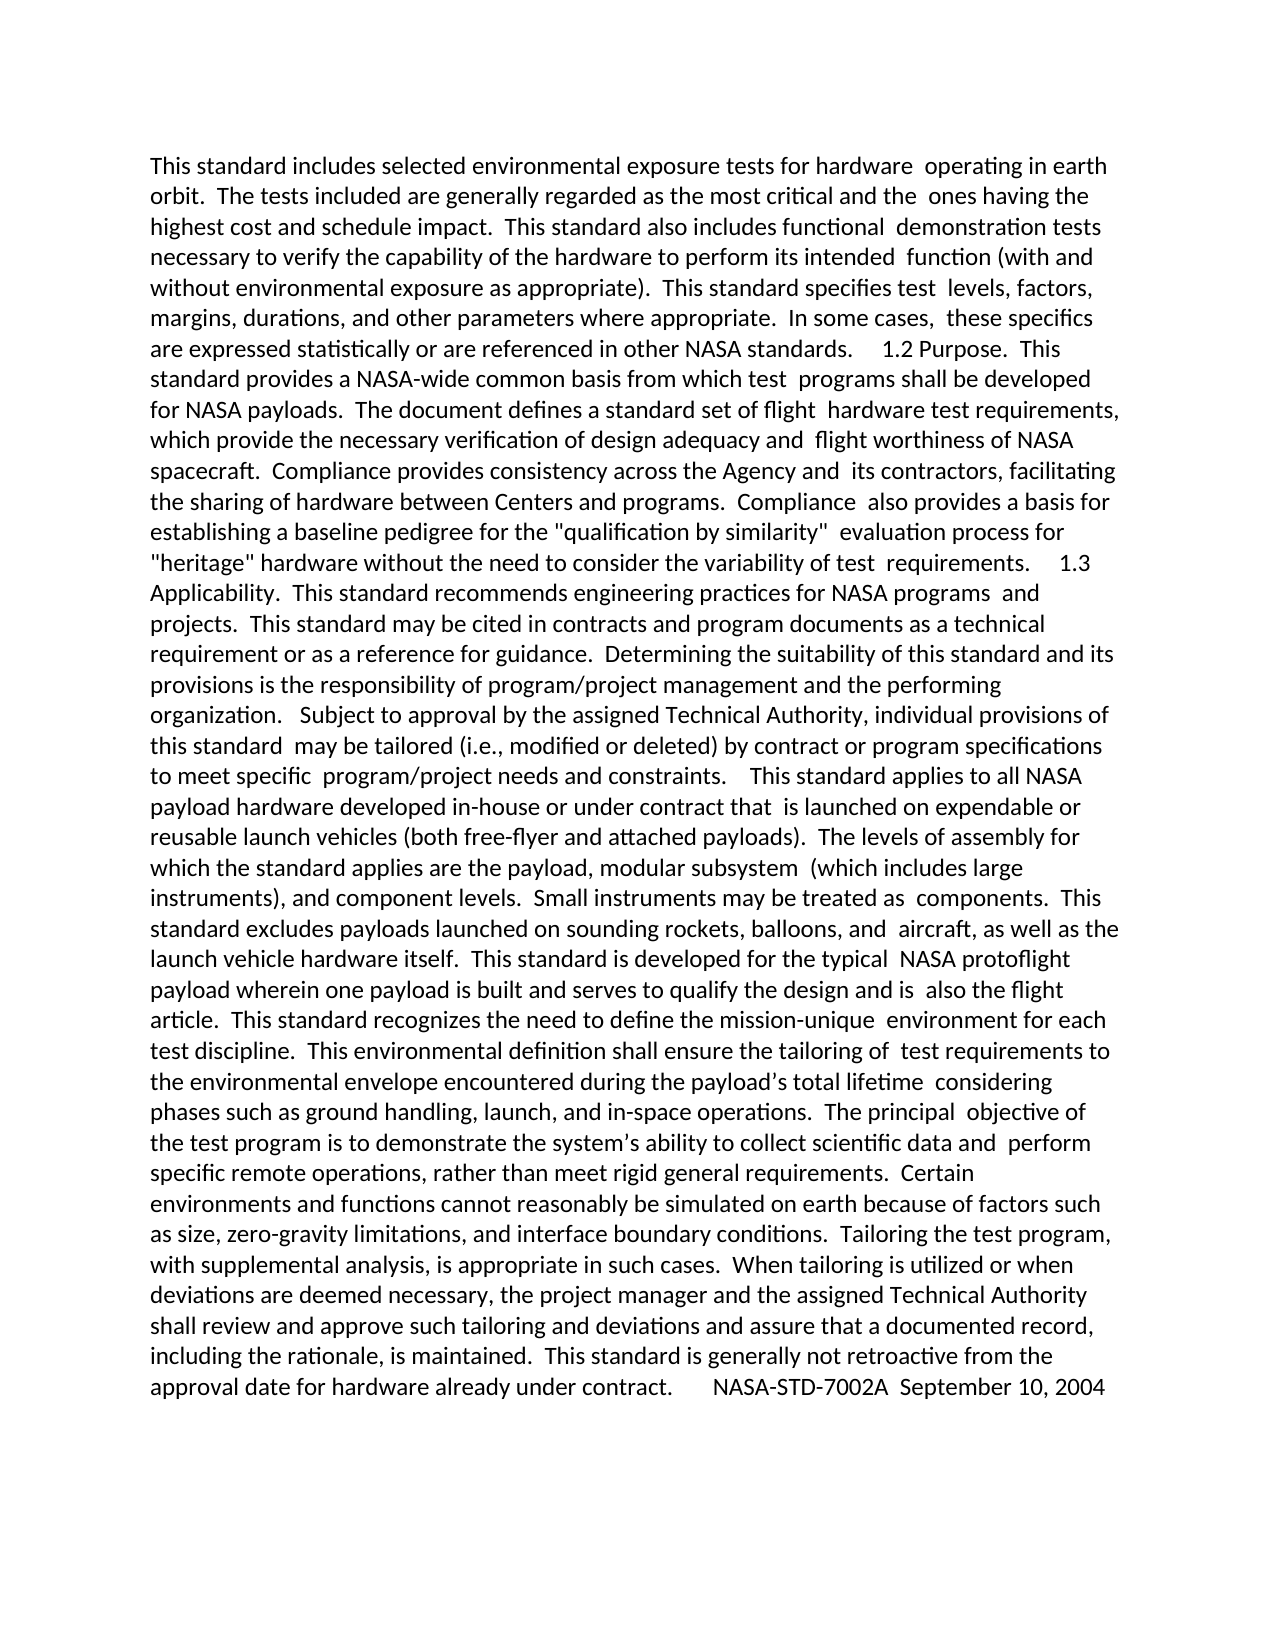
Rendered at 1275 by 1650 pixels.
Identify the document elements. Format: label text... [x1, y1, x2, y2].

text This standard includes selected environmental exposure tests for hardware operating in earth orbit. The tests included are generally regarded as the most critical and the ones having the highest cost and schedule impact. This standard also includes functional demonstration tests necessary to verify the capability of the hardware to perform its intended function (with and without environmental exposure as appropriate). This standard specifies test levels, factors, margins, durations, and other parameters where appropriate. In some cases, these specifics are expressed statistically or are referenced in other NASA standards. 1.2 Purpose. This standard provides a NASA-wide common basis from which test programs shall be developed for NASA payloads. The document defines a standard set of flight hardware test requirements, which provide the necessary verification of design adequacy and flight worthiness of NASA spacecraft. Compliance provides consistency across the Agency and its contractors, facilitating the sharing of hardware between Centers and programs. Compliance also provides a basis for establishing a baseline pedigree for the "qualification by similarity" evaluation process for "heritage" hardware without the need to consider the variability of test requirements. 1.3 Applicability. This standard recommends engineering practices for NASA programs and projects. This standard may be cited in contracts and program documents as a technical requirement or as a reference for guidance. Determining the suitability of this standard and its provisions is the responsibility of program/project management and the performing organization. Subject to approval by the assigned Technical Authority, individual provisions of this standard may be tailored (i.e., modified or deleted) by contract or program specifications to meet specific program/project needs and constraints. This standard applies to all NASA payload hardware developed in-house or under contract that is launched on expendable or reusable launch vehicles (both free-flyer and attached payloads). The levels of assembly for which the standard applies are the payload, modular subsystem (which includes large instruments), and component levels. Small instruments may be treated as components. This standard excludes payloads launched on sounding rockets, balloons, and aircraft, as well as the launch vehicle hardware itself. This standard is developed for the typical NASA protoflight payload wherein one payload is built and serves to qualify the design and is also the flight article. This standard recognizes the need to define the mission-unique environment for each test discipline. This environmental definition shall ensure the tailoring of test requirements to the environmental envelope encountered during the payload’s total lifetime considering phases such as ground handling, launch, and in-space operations. The principal objective of the test program is to demonstrate the system’s ability to collect scientific data and perform specific remote operations, rather than meet rigid general requirements. Certain environments and functions cannot reasonably be simulated on earth because of factors such as size, zero-gravity limitations, and interface boundary conditions. Tailoring the test program, with supplemental analysis, is appropriate in such cases. When tailoring is utilized or when deviations are deemed necessary, the project manager and the assigned Technical Authority shall review and approve such tailoring and deviations and assure that a documented record, including the rationale, is maintained. This standard is generally not retroactive from the approval date for hardware already under contract. NASA-STD-7002A September 10, 2004 [150, 150, 1125, 1401]
